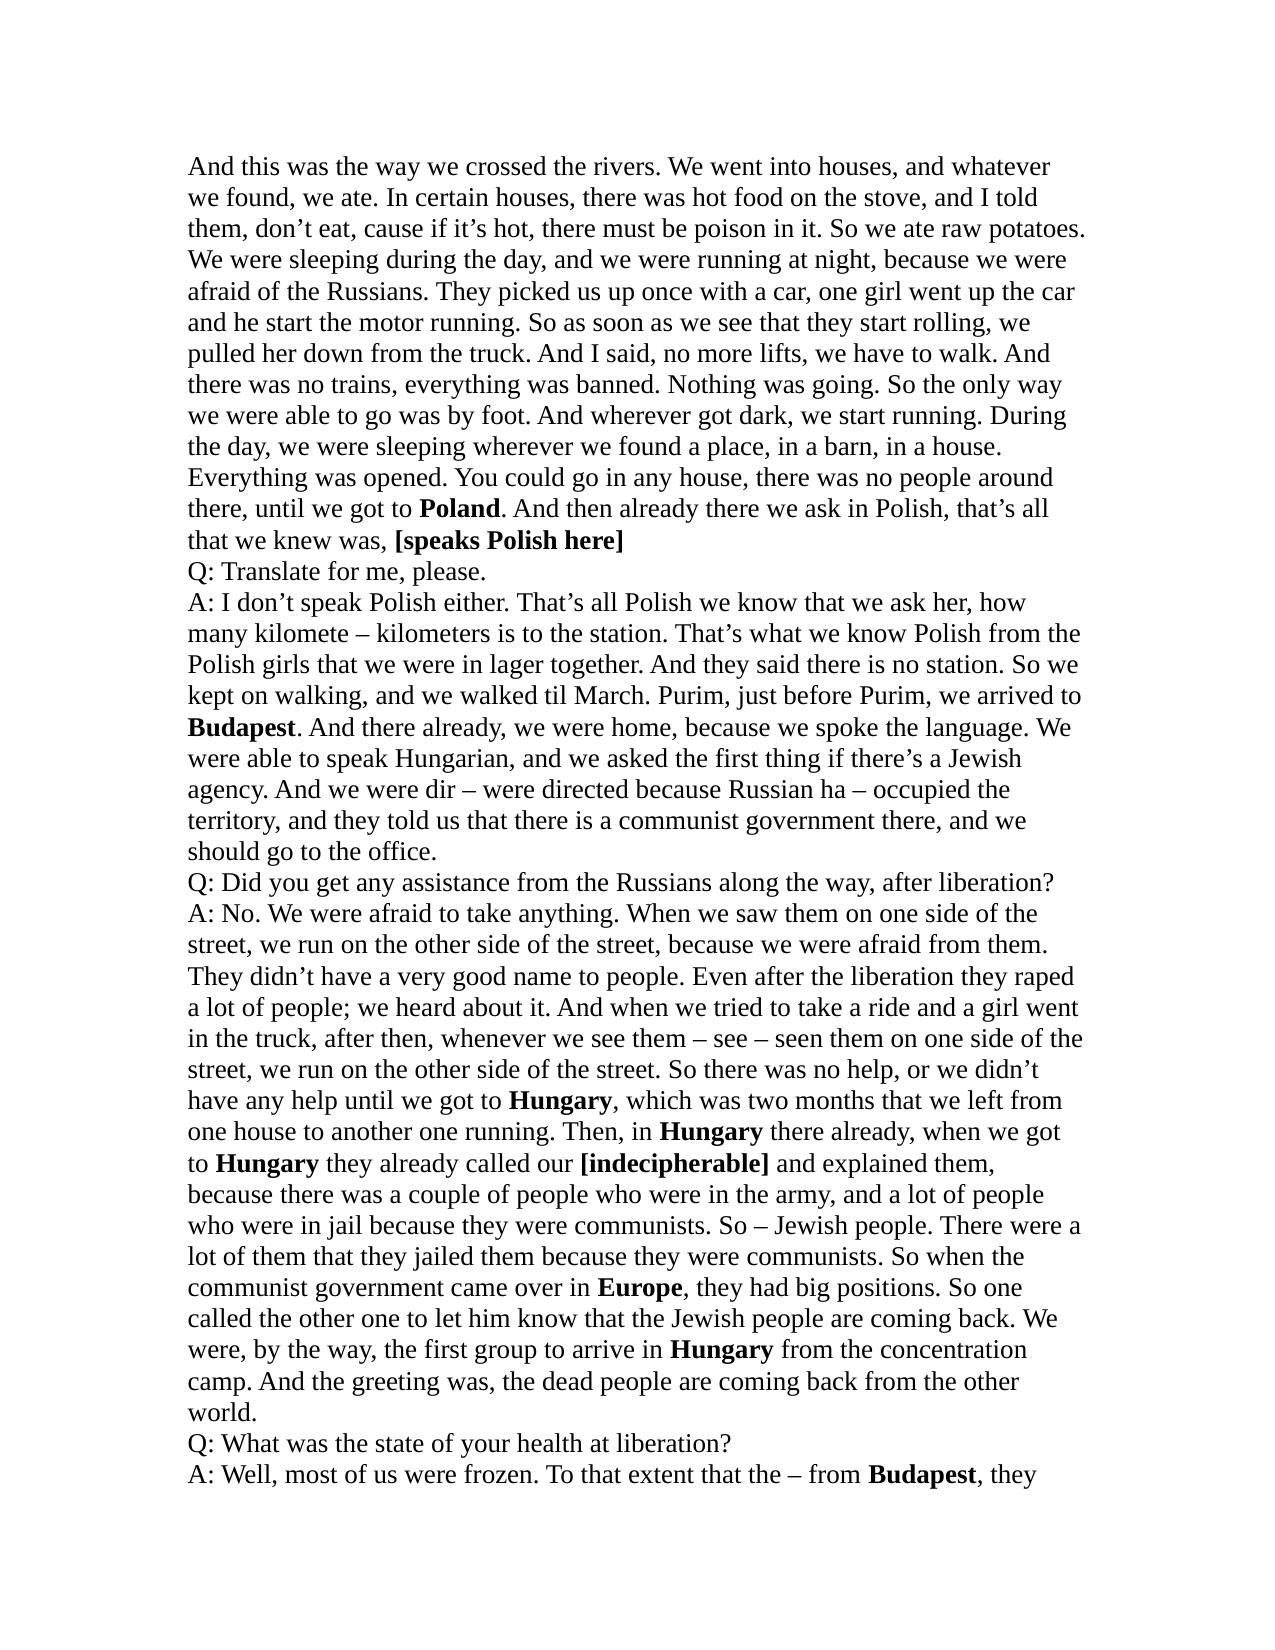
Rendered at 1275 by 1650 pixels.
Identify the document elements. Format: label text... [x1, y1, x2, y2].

text Q: Translate for me, please. [187, 586, 1087, 617]
text A: I don’t speak Polish either. That’s all Polish we know that we ask her, how many kilomete – kilometers is to the station. That’s what we know Polish from the Polish girls that we were in lager together. And they said there is no station. So we kept on walking, and we walked til March. Purim, just before Purim, we arrived to Budapest. And there already, we were home, because we spoke the language. We were able to speak Hungarian, and we asked the first thing if there’s a Jewish agency. And we were dir – were directed because Russian ha – occupied the territory, and they told us that there is a communist government there, and we should go to the office. [187, 617, 1087, 897]
text Q: What was the state of your health at liberation? [187, 1458, 1087, 1489]
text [187, 150, 1087, 586]
text A: No. We were afraid to take anything. When we saw them on one side of the street, we run on the other side of the street, because we were afraid from them. They didn’t have a very good name to people. Even after the liberation they raped a lot of people; we heard about it. And when we tried to take a ride and a girl went in the truck, after then, whenever we see them – see – seen them on one side of the street, we run on the other side of the street. So there was no help, or we didn’t have any help until we got to Hungary, which was two months that we left from one house to another one running. Then, in Hungary there already, when we got to Hungary they already called our [indecipherable] and explained them, because there was a couple of people who were in the army, and a lot of people who were in jail because they were communists. So – Jewish people. There were a lot of them that they jailed them because they were communists. So when the communist government came over in Europe, they had big positions. So one called the other one to let him know that the Jewish people are coming back. We were, by the way, the first group to arrive in Hungary from the concentration camp. And the greeting was, the dead people are coming back from the other world. [187, 929, 1087, 1458]
text Q: Did you get any assistance from the Russians along the way, after liberation? [187, 897, 1087, 929]
